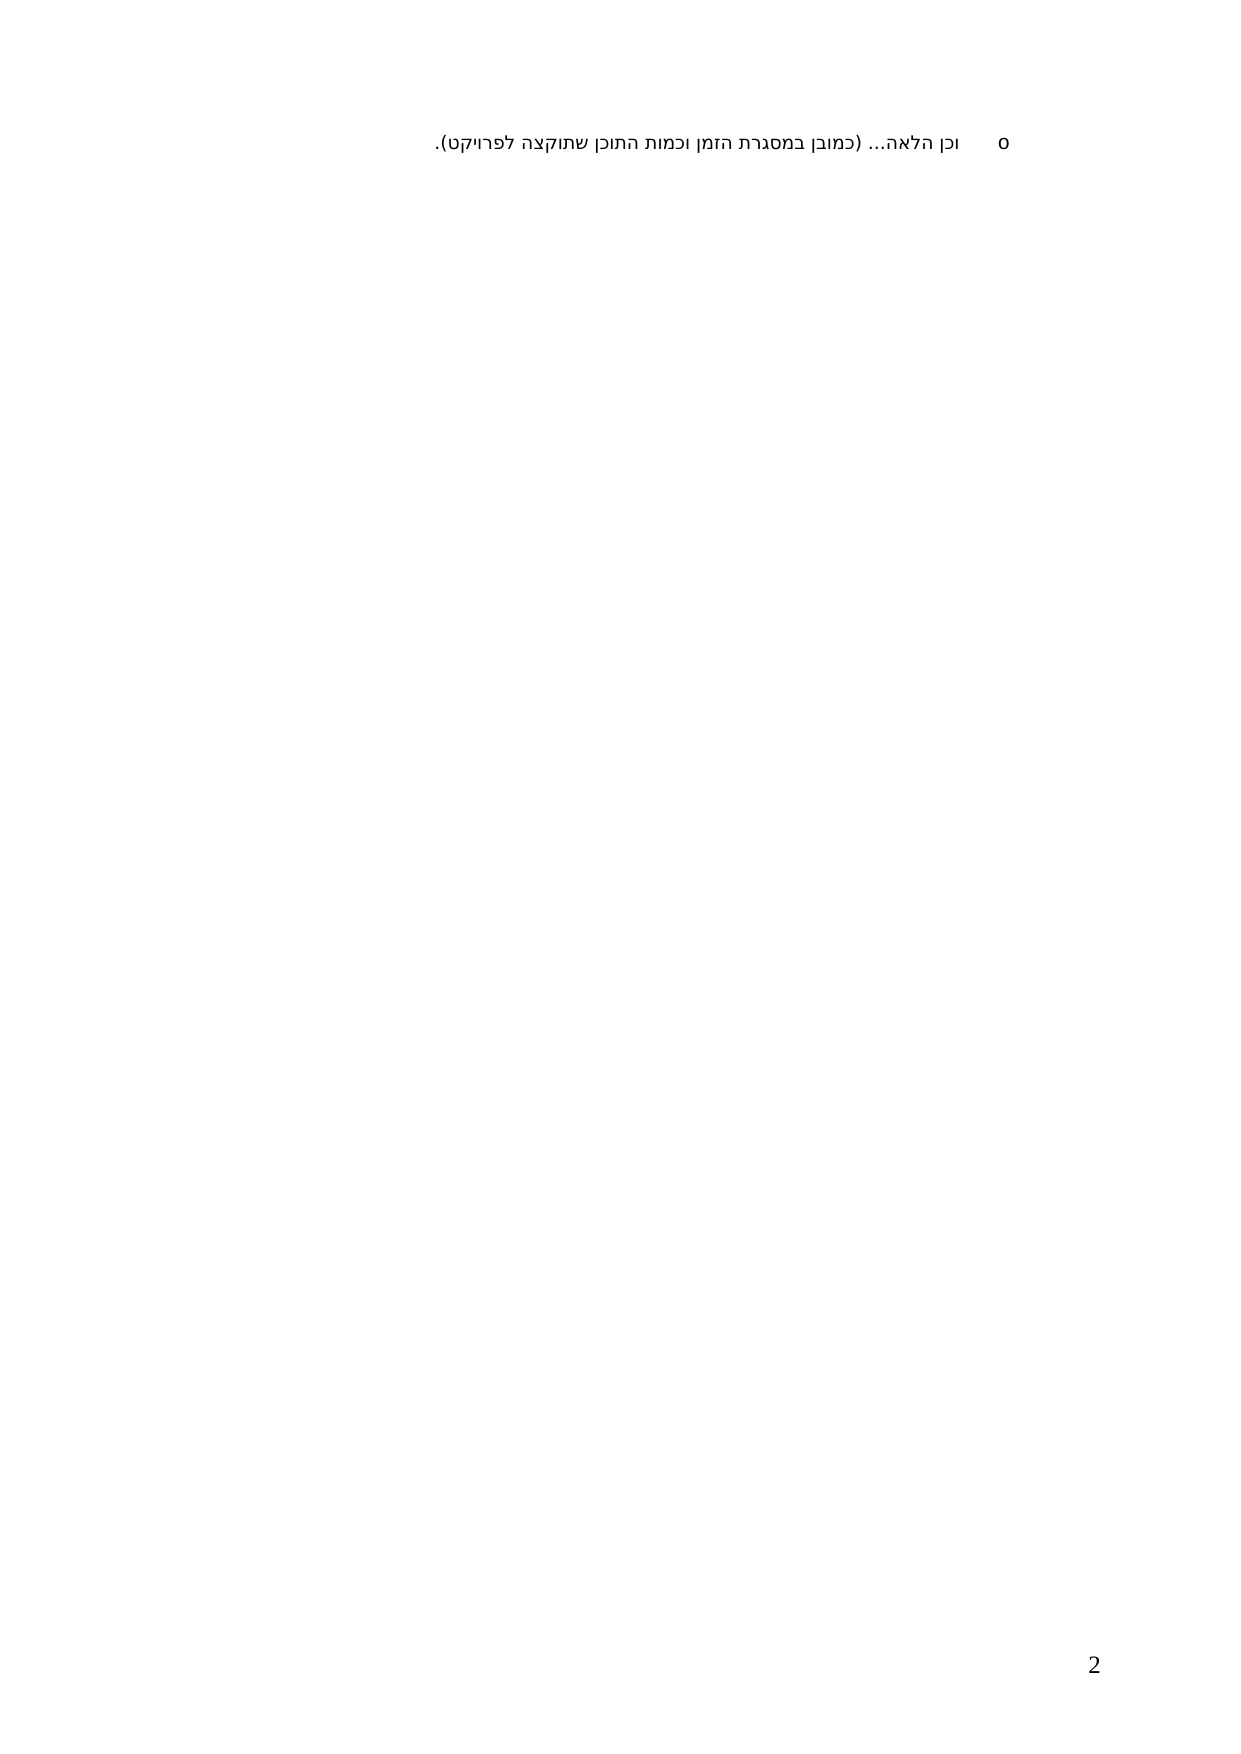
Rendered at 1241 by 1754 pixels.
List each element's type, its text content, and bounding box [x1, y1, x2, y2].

list וכן הלאה... (כמובן במסגרת הזמן וכמות התוכן שתוקצה לפרויקט). [139, 132, 997, 156]
